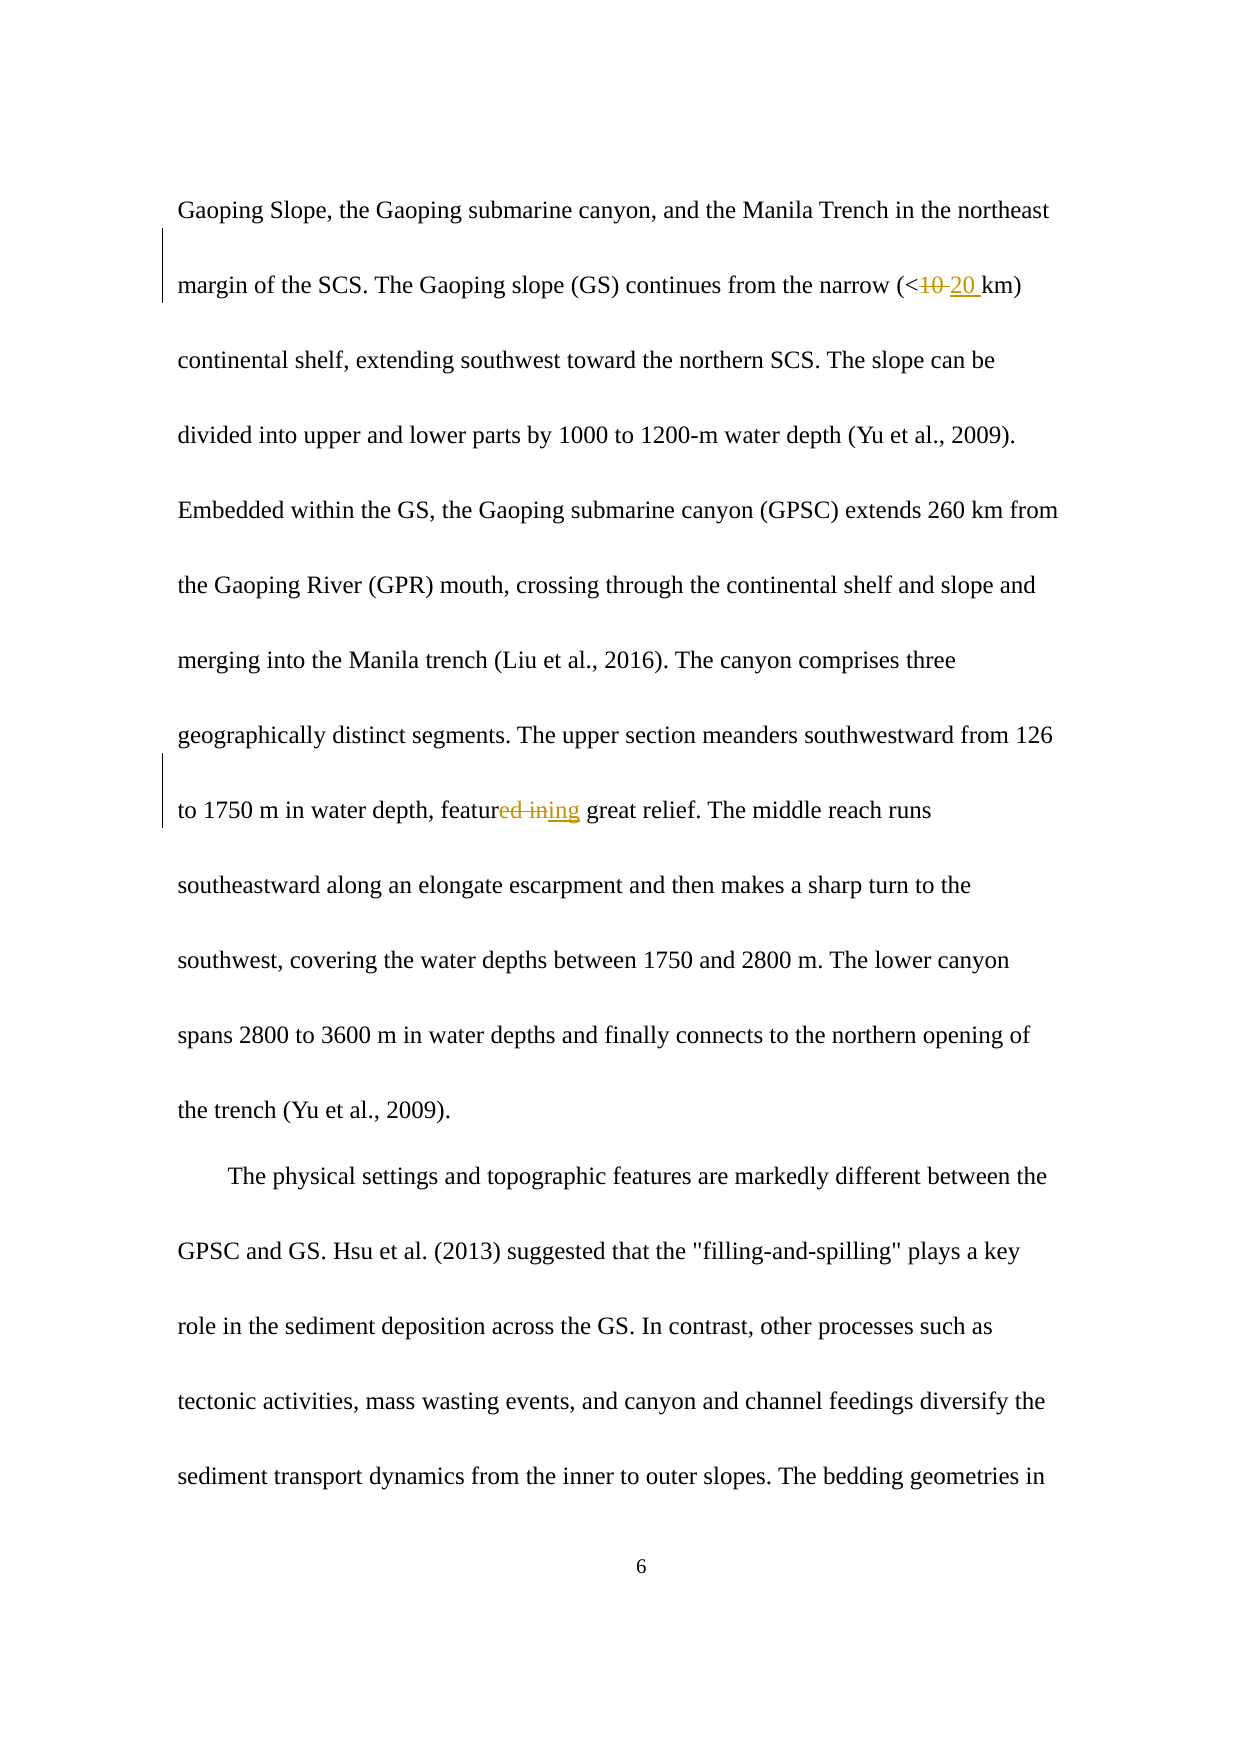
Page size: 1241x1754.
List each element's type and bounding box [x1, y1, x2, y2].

text [177, 191, 1063, 1128]
text [177, 1157, 1063, 1494]
